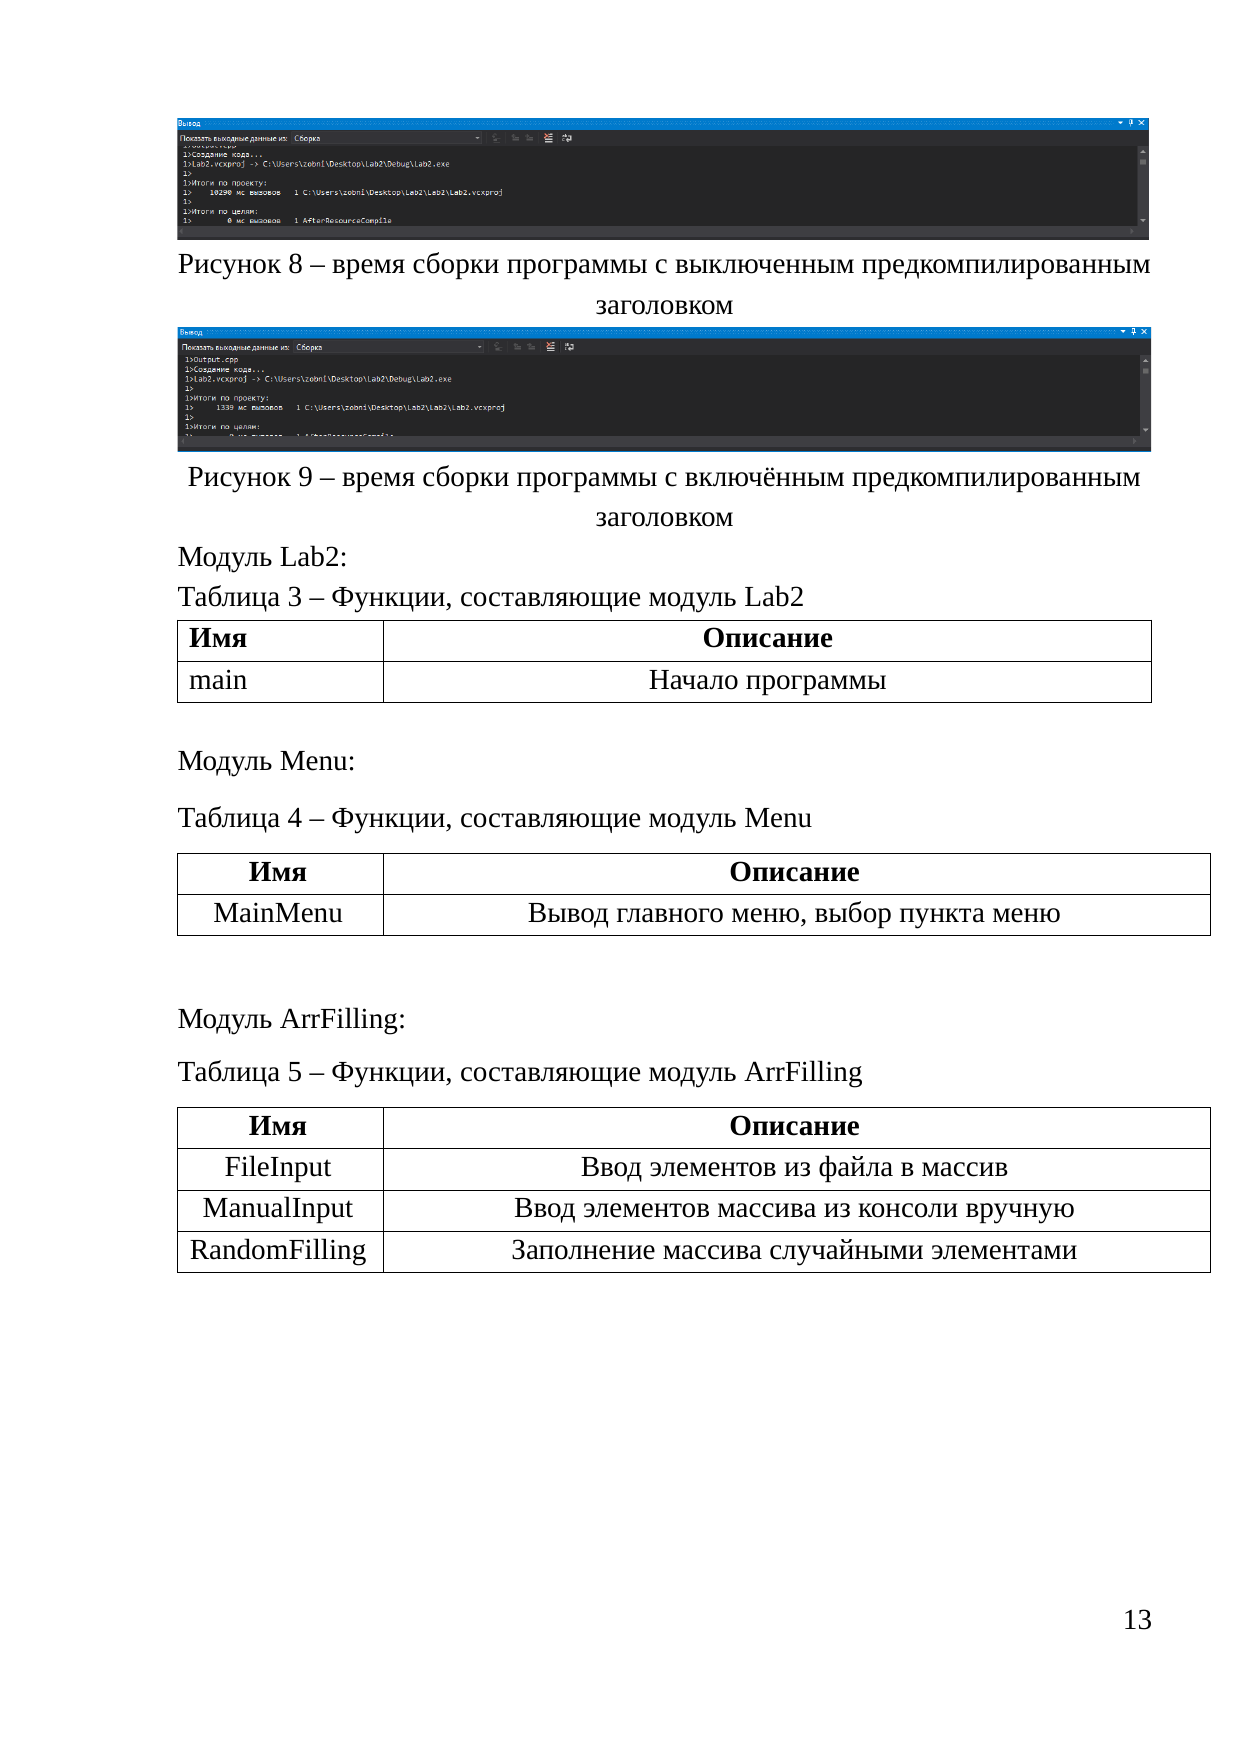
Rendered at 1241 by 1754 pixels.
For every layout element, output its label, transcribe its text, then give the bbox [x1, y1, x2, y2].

text Таблица 4 – Функции, составляющие модуль Menu [177, 800, 1152, 834]
text Таблица 3 – Функции, составляющие модуль Lab2 [177, 579, 1152, 613]
table_cell Начало программы [384, 662, 1151, 702]
picture [177, 327, 1152, 452]
table_header Имя [178, 854, 383, 894]
text Модуль ArrFilling: [177, 1002, 1152, 1035]
table_cell main [178, 662, 383, 702]
table_cell ManualInput [178, 1191, 383, 1231]
text Рисунок 9 – время сборки программы с включённым предкомпилированным заголовком [177, 459, 1152, 532]
text Таблица 5 – Функции, составляющие модуль ArrFilling [177, 1054, 1152, 1088]
picture [177, 118, 1149, 240]
table_cell Заполнение массива случайными элементами [384, 1232, 1210, 1272]
table_header Описание [384, 621, 1151, 661]
table_cell Ввод элементов массива из консоли вручную [384, 1191, 1210, 1231]
text Модуль Menu: [177, 743, 1152, 777]
text Модуль Lab2: [177, 539, 1152, 573]
table_header Описание [384, 1108, 1210, 1148]
table_header Описание [384, 854, 1210, 894]
table_cell Ввод элементов из файла в массив [384, 1149, 1210, 1189]
text Рисунок 8 – время сборки программы с выключенным предкомпилированным заголовком [177, 247, 1152, 320]
table_cell FileInput [178, 1149, 383, 1189]
table_header Имя [178, 1108, 383, 1148]
table_cell MainMenu [178, 895, 383, 935]
table_cell RandomFilling [178, 1232, 383, 1272]
table_header Имя [178, 621, 383, 661]
table_cell Вывод главного меню, выбор пункта меню [384, 895, 1210, 935]
